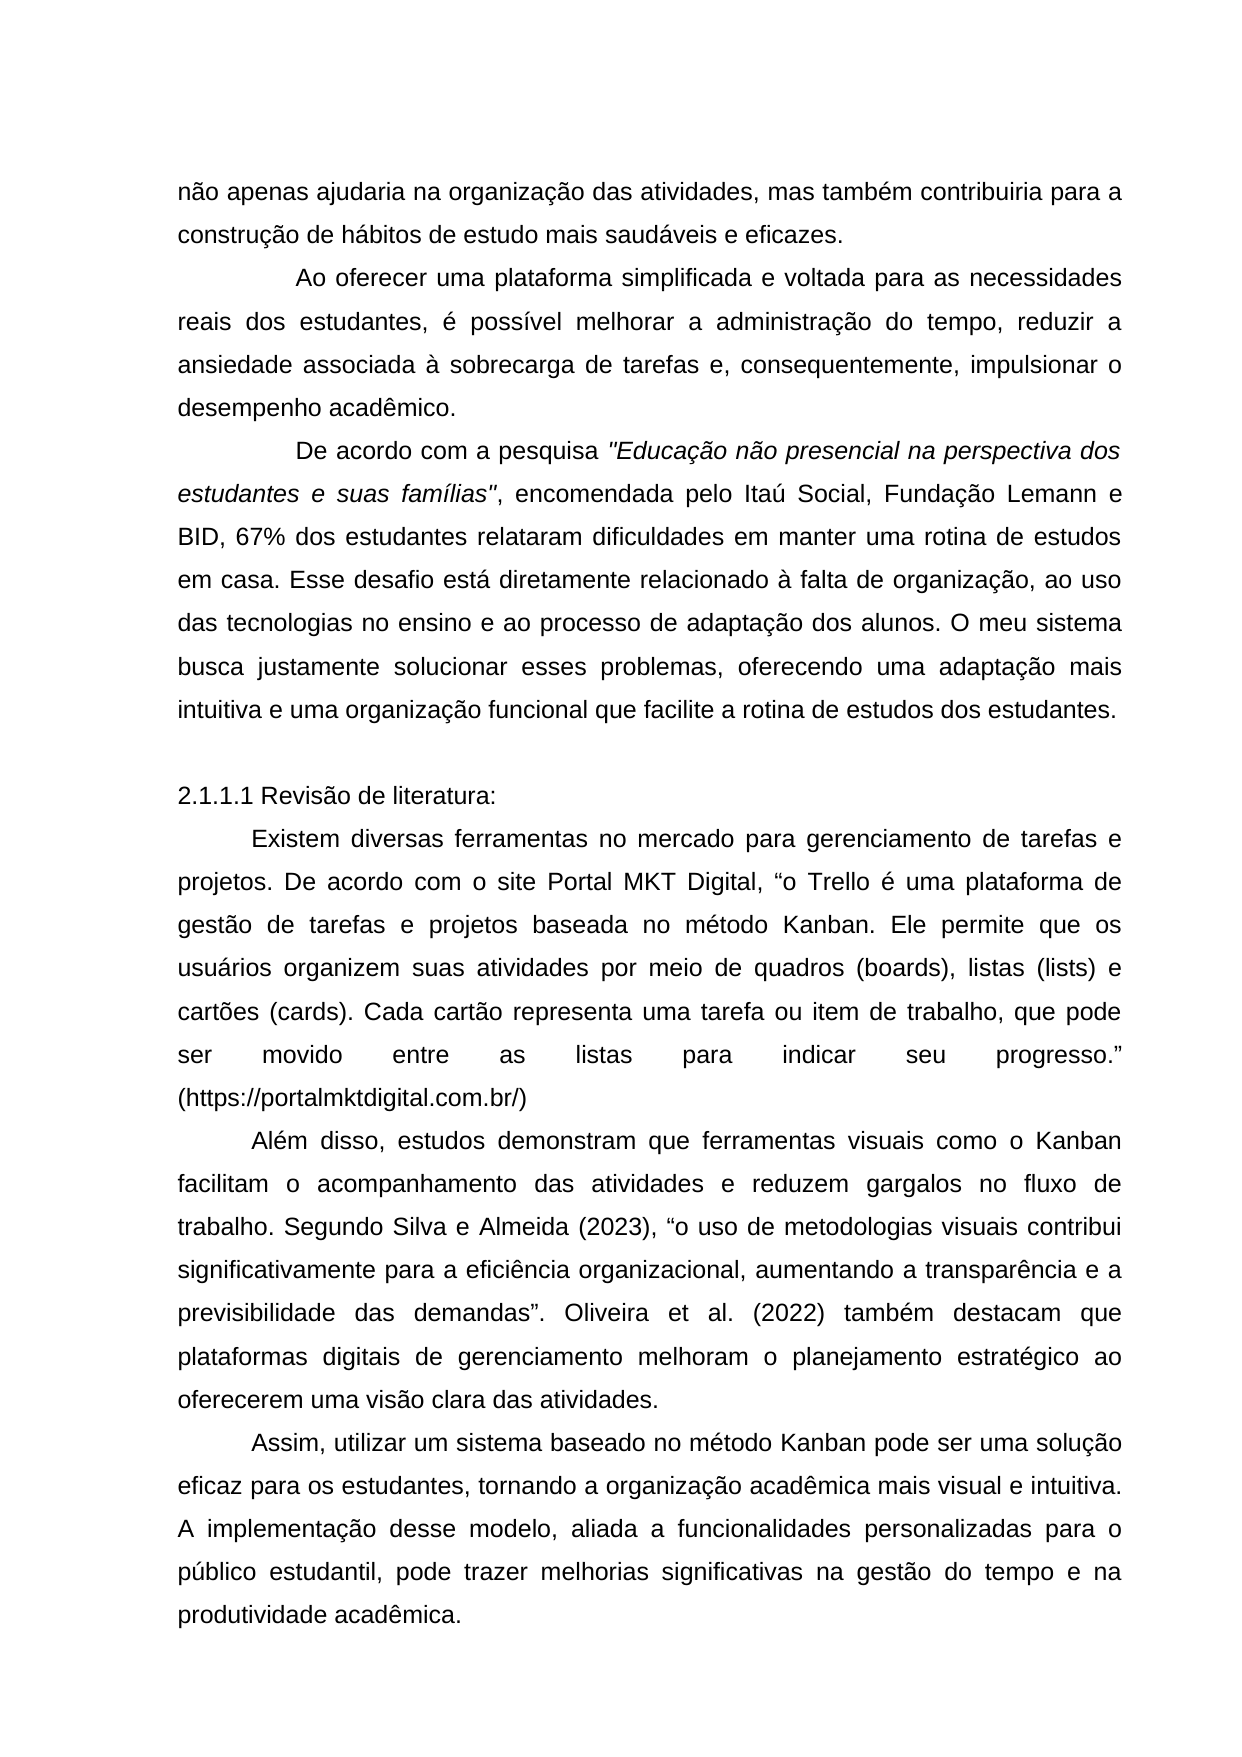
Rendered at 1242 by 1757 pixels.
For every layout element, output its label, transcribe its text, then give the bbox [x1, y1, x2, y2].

text Ao oferecer uma plataforma simplificada e voltada para as necessidades reais dos estudantes, é possível melhorar a administração do tempo, reduzir a ansiedade associada à sobrecarga de tarefas e, consequentemente, impulsionar o desempenho acadêmico. [177, 263, 1123, 422]
text Assim, utilizar um sistema baseado no método Kanban pode ser uma solução eficaz para os estudantes, tornando a organização acadêmica mais visual e intuitiva. A implementação desse modelo, aliada a funcionalidades personalizadas para o público estudantil, pode trazer melhorias significativas na gestão do tempo e na produtividade acadêmica. [177, 1428, 1123, 1629]
subtitle 2.1.1.1 Revisão de literatura: [177, 781, 1123, 810]
text Além disso, estudos demonstram que ferramentas visuais como o Kanban facilitam o acompanhamento das atividades e reduzem gargalos no fluxo de trabalho. Segundo Silva e Almeida (2023), “o uso de metodologias visuais contribui significativamente para a eficiência organizacional, aumentando a transparência e a previsibilidade das demandas”. Oliveira et al. (2022) também destacam que plataformas digitais de gerenciamento melhoram o planejamento estratégico ao oferecerem uma visão clara das atividades. [177, 1126, 1123, 1413]
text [177, 177, 1123, 249]
text Existem diversas ferramentas no mercado para gerenciamento de tarefas e projetos. De acordo com o site Portal MKT Digital, “o Trello é uma plataforma de gestão de tarefas e projetos baseada no método Kanban. Ele permite que os usuários organizem suas atividades por meio de quadros (boards), listas (lists) e cartões (cards). Cada cartão representa uma tarefa ou item de trabalho, que pode ser movido entre as listas para indicar seu progresso.” (https://portalmktdigital.com.br/) [177, 824, 1123, 1112]
text De acordo com a pesquisa "Educação não presencial na perspectiva dos estudantes e suas famílias", encomendada pelo Itaú Social, Fundação Lemann e BID, 67% dos estudantes relataram dificuldades em manter uma rotina de estudos em casa. Esse desafio está diretamente relacionado à falta de organização, ao uso das tecnologias no ensino e ao processo de adaptação dos alunos. O meu sistema busca justamente solucionar esses problemas, oferecendo uma adaptação mais intuitiva e uma organização funcional que facilite a rotina de estudos dos estudantes. [177, 436, 1123, 723]
